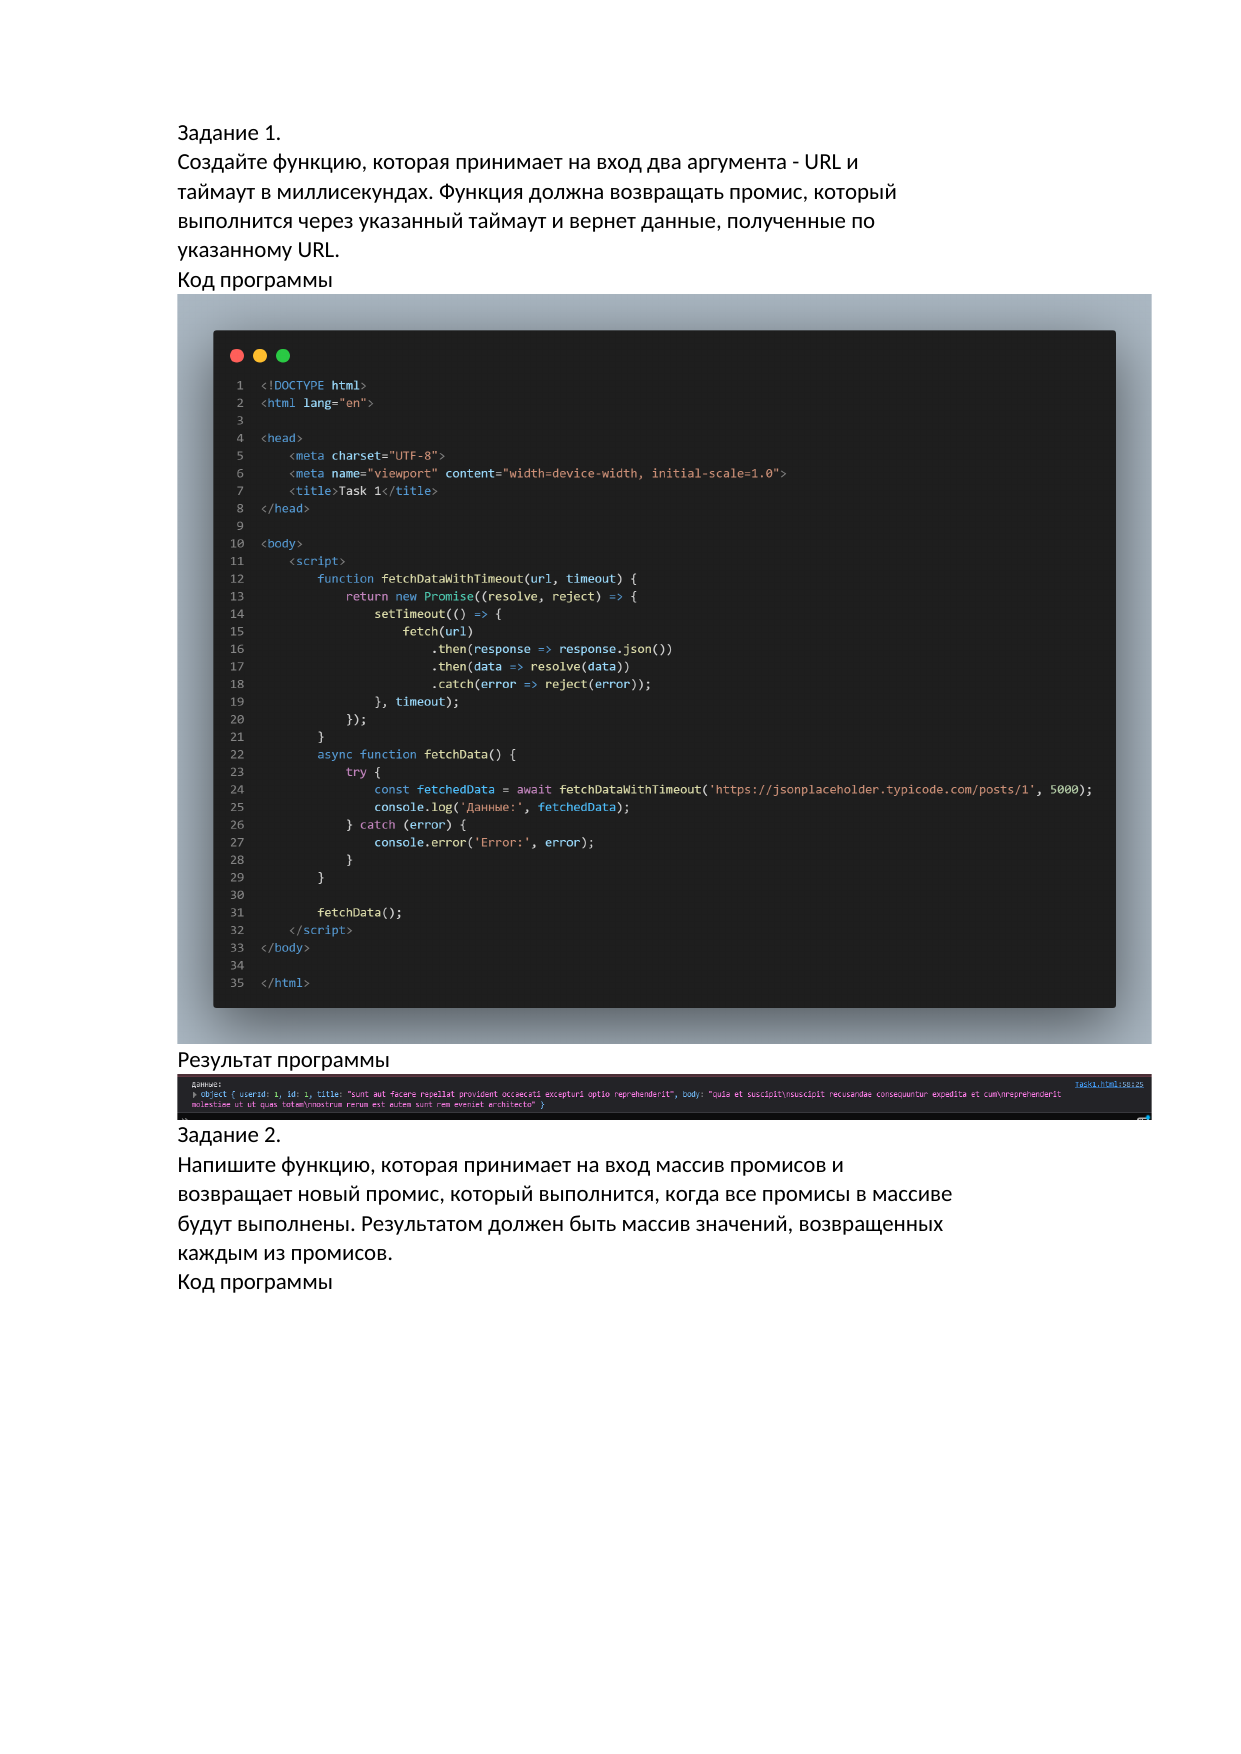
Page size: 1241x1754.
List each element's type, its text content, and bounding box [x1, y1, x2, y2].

text выполнится через указанный таймаут и вернет данные, полученные по [177, 206, 1152, 234]
text будут выполнены. Результатом должен быть массив значений, возвращенных [177, 1209, 1152, 1237]
text Код программы [177, 1267, 1152, 1296]
text таймаут в миллисекундах. Функция должна возвращать промис, который [177, 177, 1152, 205]
text Создайте функцию, которая принимает на вход два аргумента - URL и [177, 147, 1152, 176]
text каждым из промисов. [177, 1238, 1152, 1266]
text возвращает новый промис, который выполнится, когда все промисы в массиве [177, 1179, 1152, 1207]
text Результат программы [177, 1045, 1152, 1073]
text Напишите функцию, которая принимает на вход массив промисов и [177, 1150, 1152, 1178]
picture [177, 1074, 1152, 1120]
text Задание 2. [177, 1121, 1152, 1149]
text указанному URL. [177, 236, 1152, 264]
picture [177, 294, 1152, 1044]
text Код программы [177, 265, 1152, 293]
text Задание 1. [177, 118, 1152, 146]
